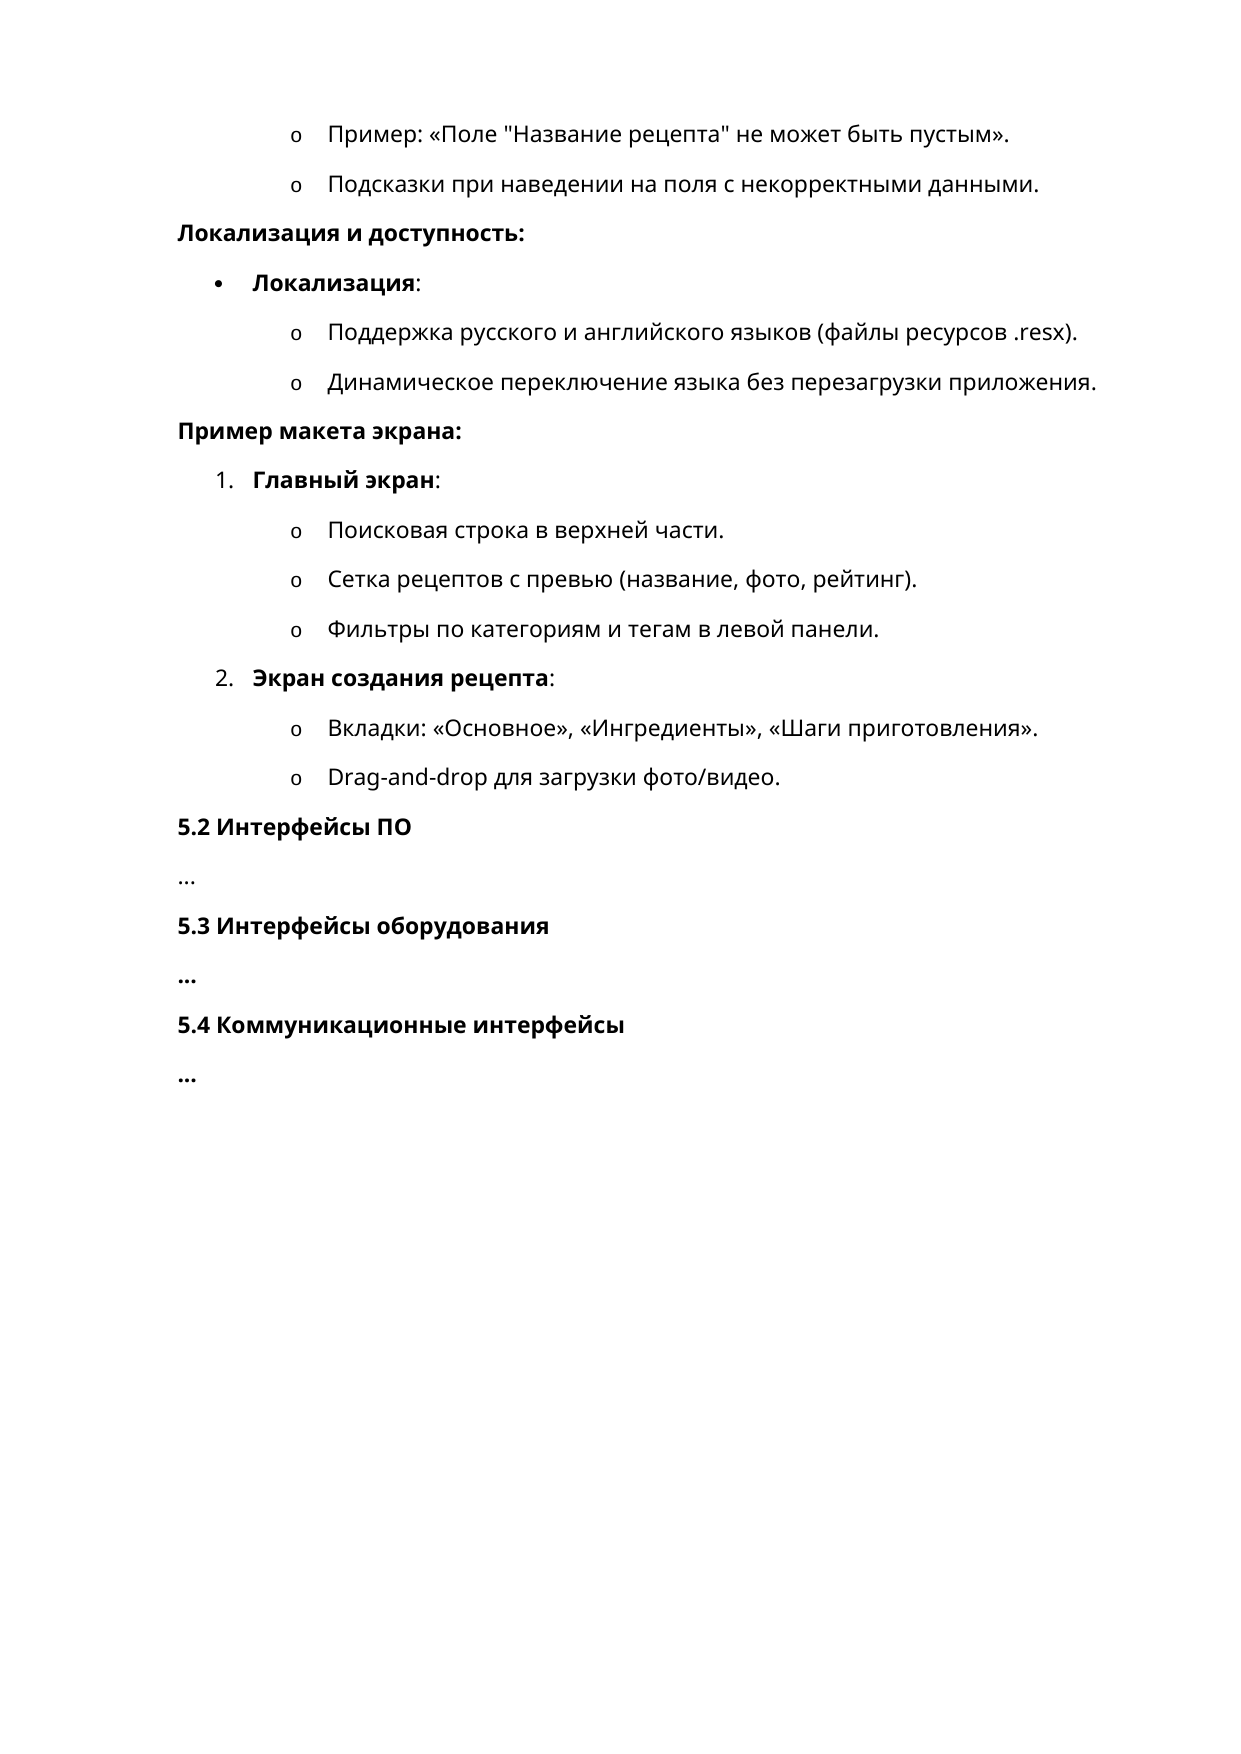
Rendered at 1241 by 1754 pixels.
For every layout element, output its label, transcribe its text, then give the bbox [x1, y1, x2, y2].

text ... [177, 1058, 1152, 1089]
text 5.3 Интерфейсы оборудования [177, 910, 1152, 941]
text ... [177, 860, 1152, 892]
list Drag-and-drop для загрузки фото/видео. [290, 761, 1152, 793]
text Пример макета экрана: [177, 415, 1152, 446]
text Локализация и доступность: [177, 217, 1152, 248]
list Поисковая строка в верхней части. [290, 514, 1152, 545]
list Пример: «Поле "Название рецепта" не может быть пустым». [290, 118, 1152, 149]
text ... [177, 959, 1152, 991]
list Главный экран: [215, 464, 1152, 496]
list Поддержка русского и английского языков (файлы ресурсов .resx). [290, 316, 1152, 347]
text 5.4 Коммуникационные интерфейсы [177, 1009, 1152, 1040]
list Динамическое переключение языка без перезагрузки приложения. [290, 366, 1152, 397]
list Экран создания рецепта: [215, 662, 1152, 694]
list Вкладки: «Основное», «Ингредиенты», «Шаги приготовления». [290, 712, 1152, 743]
list Сетка рецептов с превью (название, фото, рейтинг). [290, 563, 1152, 595]
list Фильтры по категориям и тегам в левой панели. [290, 613, 1152, 644]
list Подсказки при наведении на поля с некорректными данными. [290, 168, 1152, 199]
text 5.2 Интерфейсы ПО [177, 811, 1152, 842]
list Локализация: [215, 267, 1152, 298]
